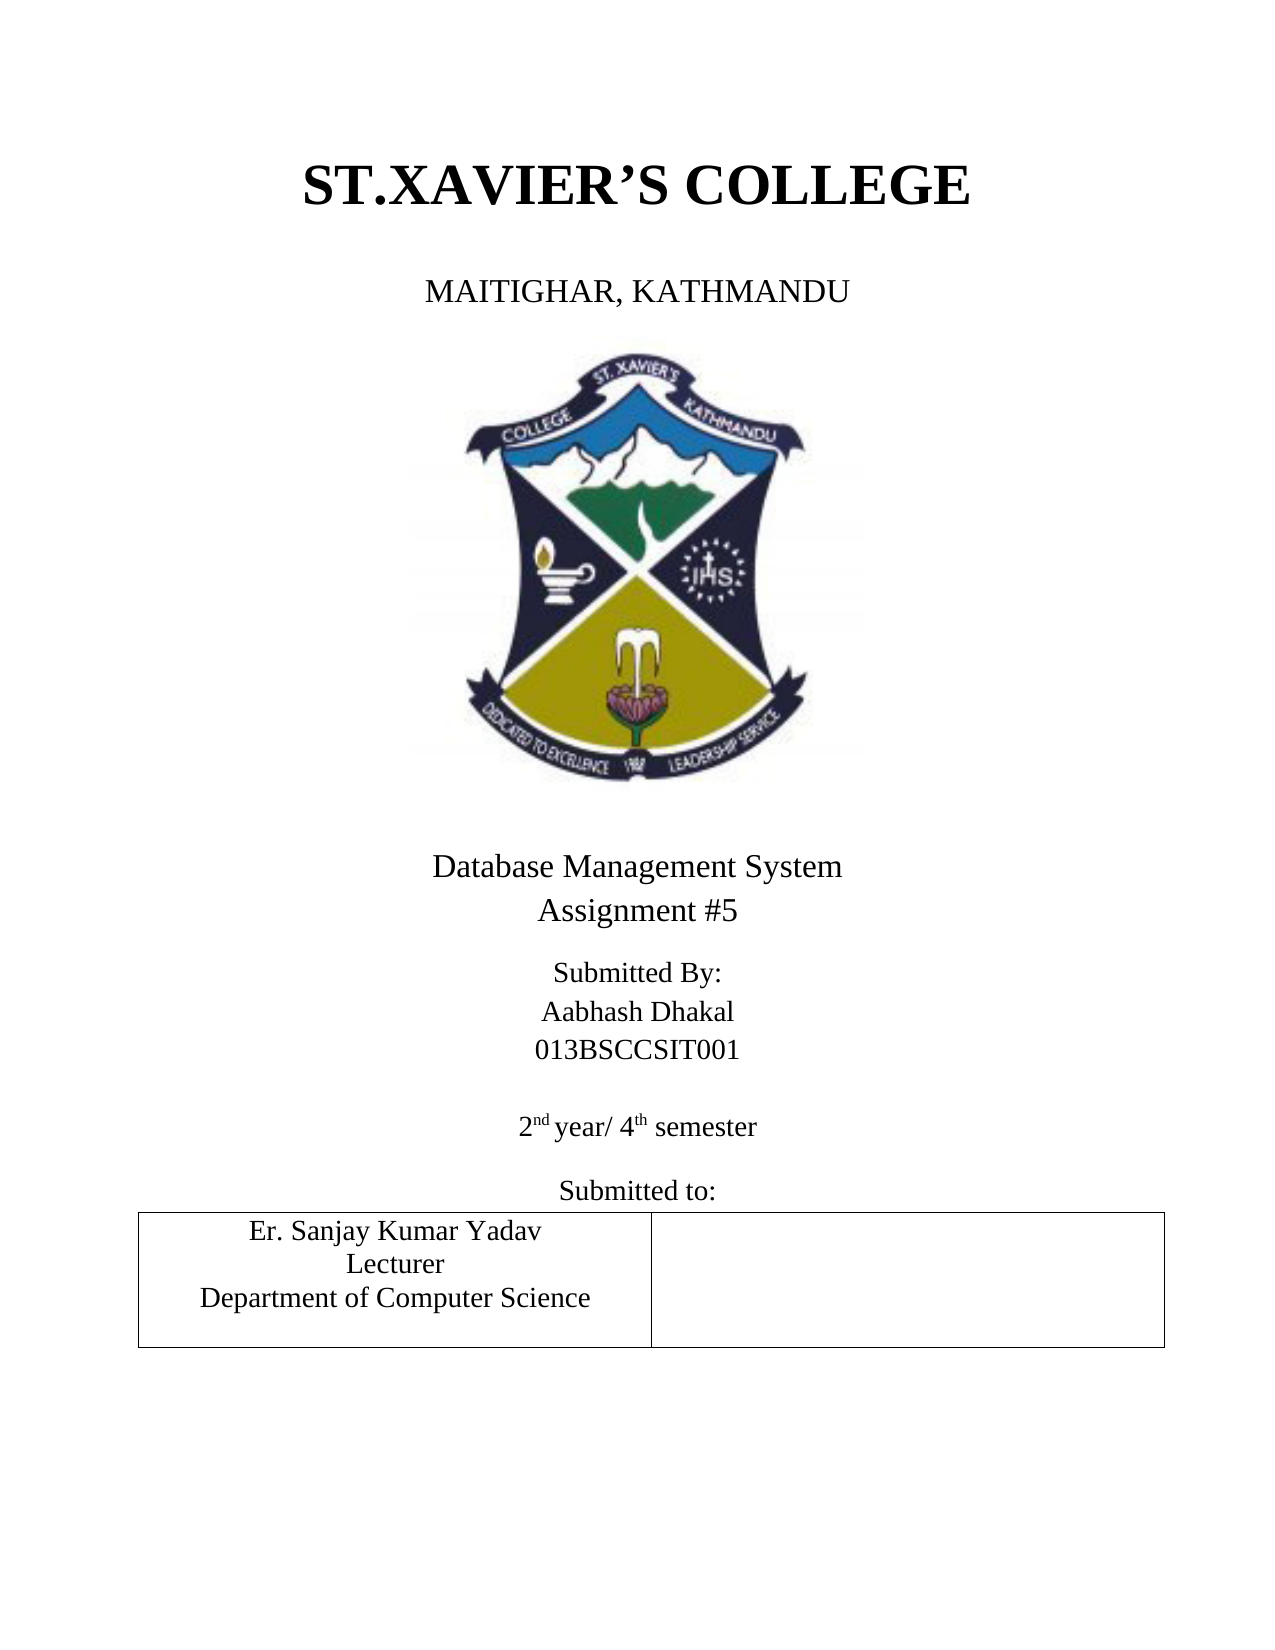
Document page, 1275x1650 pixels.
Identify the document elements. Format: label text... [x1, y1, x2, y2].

text Submitted By: [150, 955, 1125, 989]
text Aabhash Dhakal [150, 994, 1125, 1027]
text MAITIGHAR, KATHMANDU [150, 271, 1125, 310]
text Database Management System [150, 846, 1125, 885]
table_header [652, 1213, 1164, 1347]
text ST.XAVIER’S COLLEGE [150, 150, 1125, 217]
text Submitted to: [150, 1173, 1125, 1207]
table_header Er. Sanjay Kumar Yadav Lecturer Department of Computer Science [139, 1213, 651, 1347]
text Assignment #5 [150, 891, 1125, 929]
text 2nd year/ 4th semester [150, 1109, 1125, 1143]
text 013BSCCSIT001 [150, 1032, 1125, 1066]
